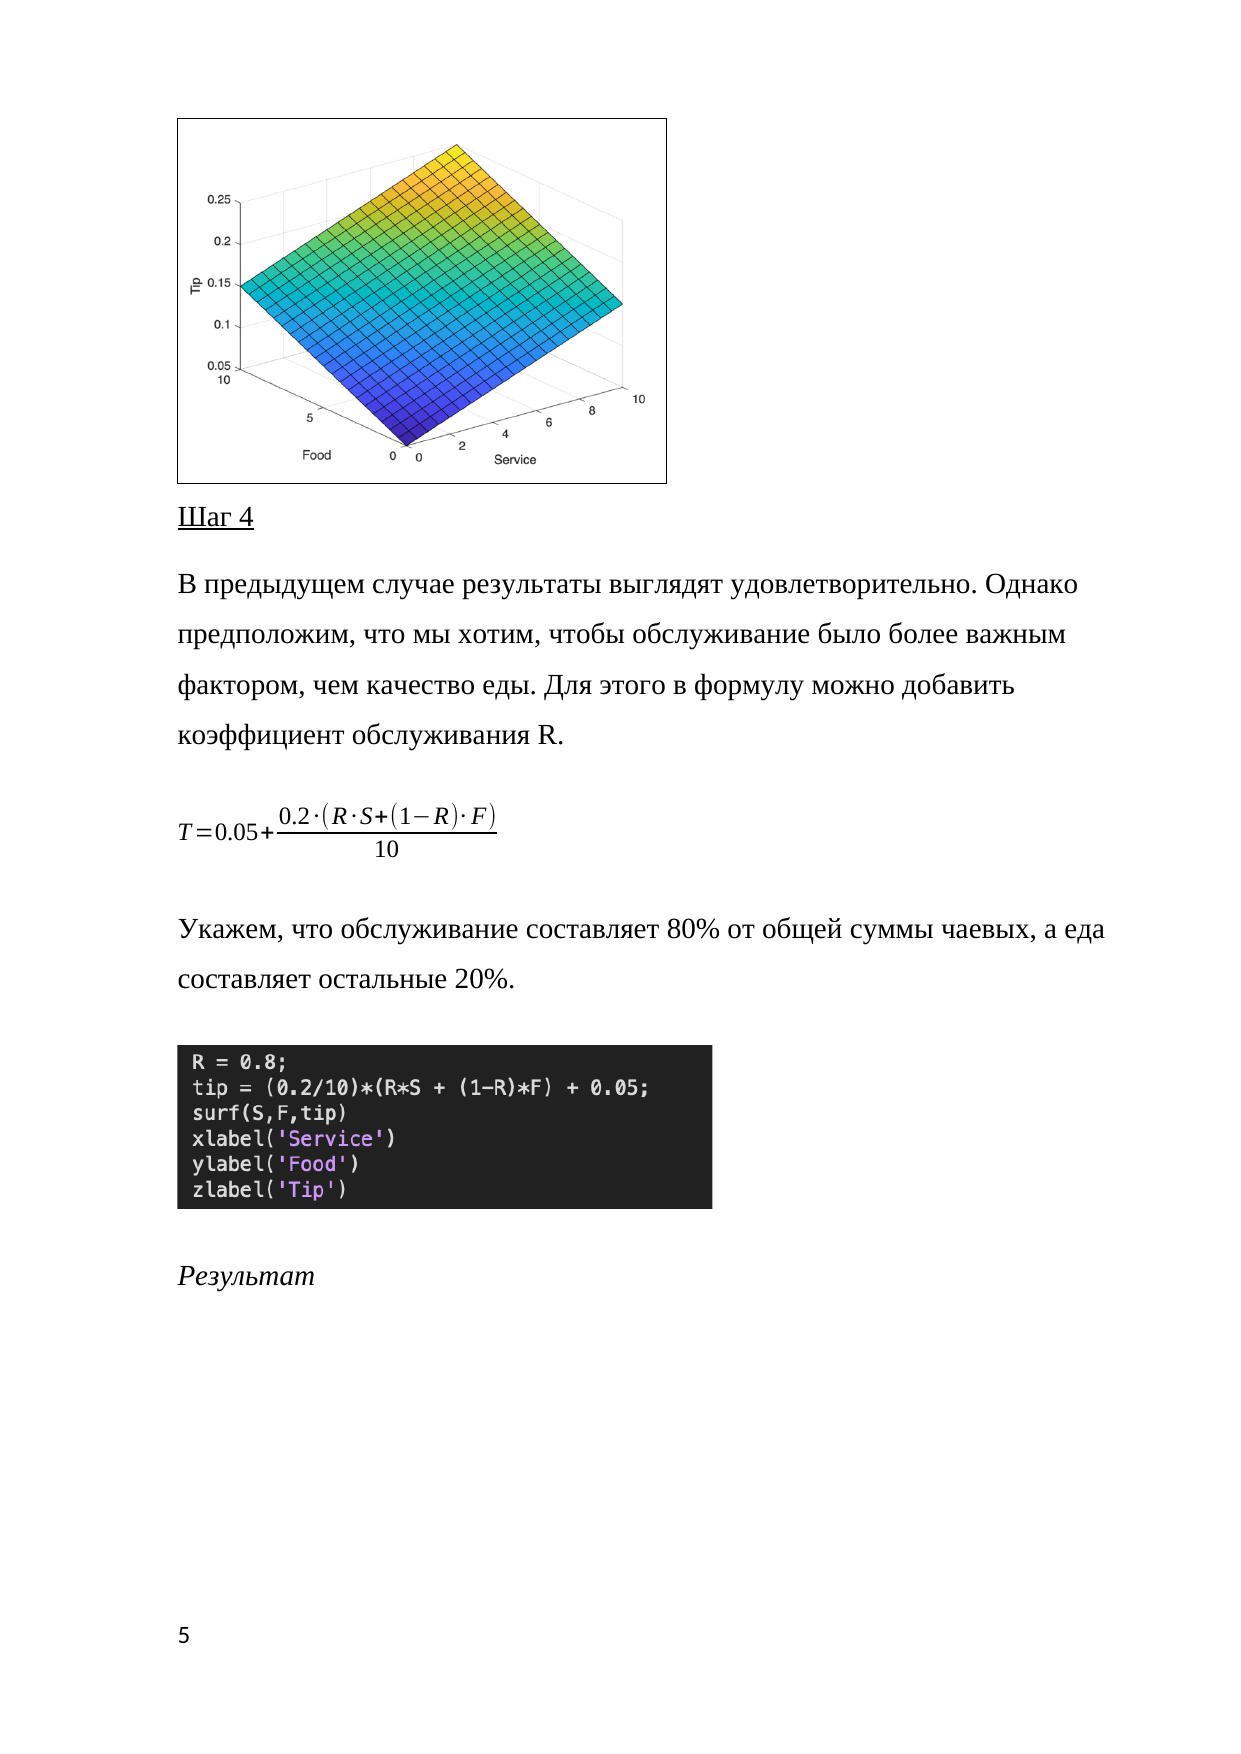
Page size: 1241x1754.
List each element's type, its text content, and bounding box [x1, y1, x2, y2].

text Шаг 4 [177, 499, 1152, 533]
picture [178, 119, 666, 483]
picture [177, 1045, 713, 1209]
text Результат [177, 1258, 1152, 1291]
text В предыдущем случае результаты выглядят удовлетворительно. Однако предположим, что мы хотим, чтобы обслуживание было более важным фактором, чем качество еды. Для этого в формулу можно добавить коэффициент обслуживания R. [177, 566, 1152, 751]
text Укажем, что обслуживание составляет 80% от общей суммы чаевых, а еда составляет остальные 20%. [177, 911, 1152, 995]
